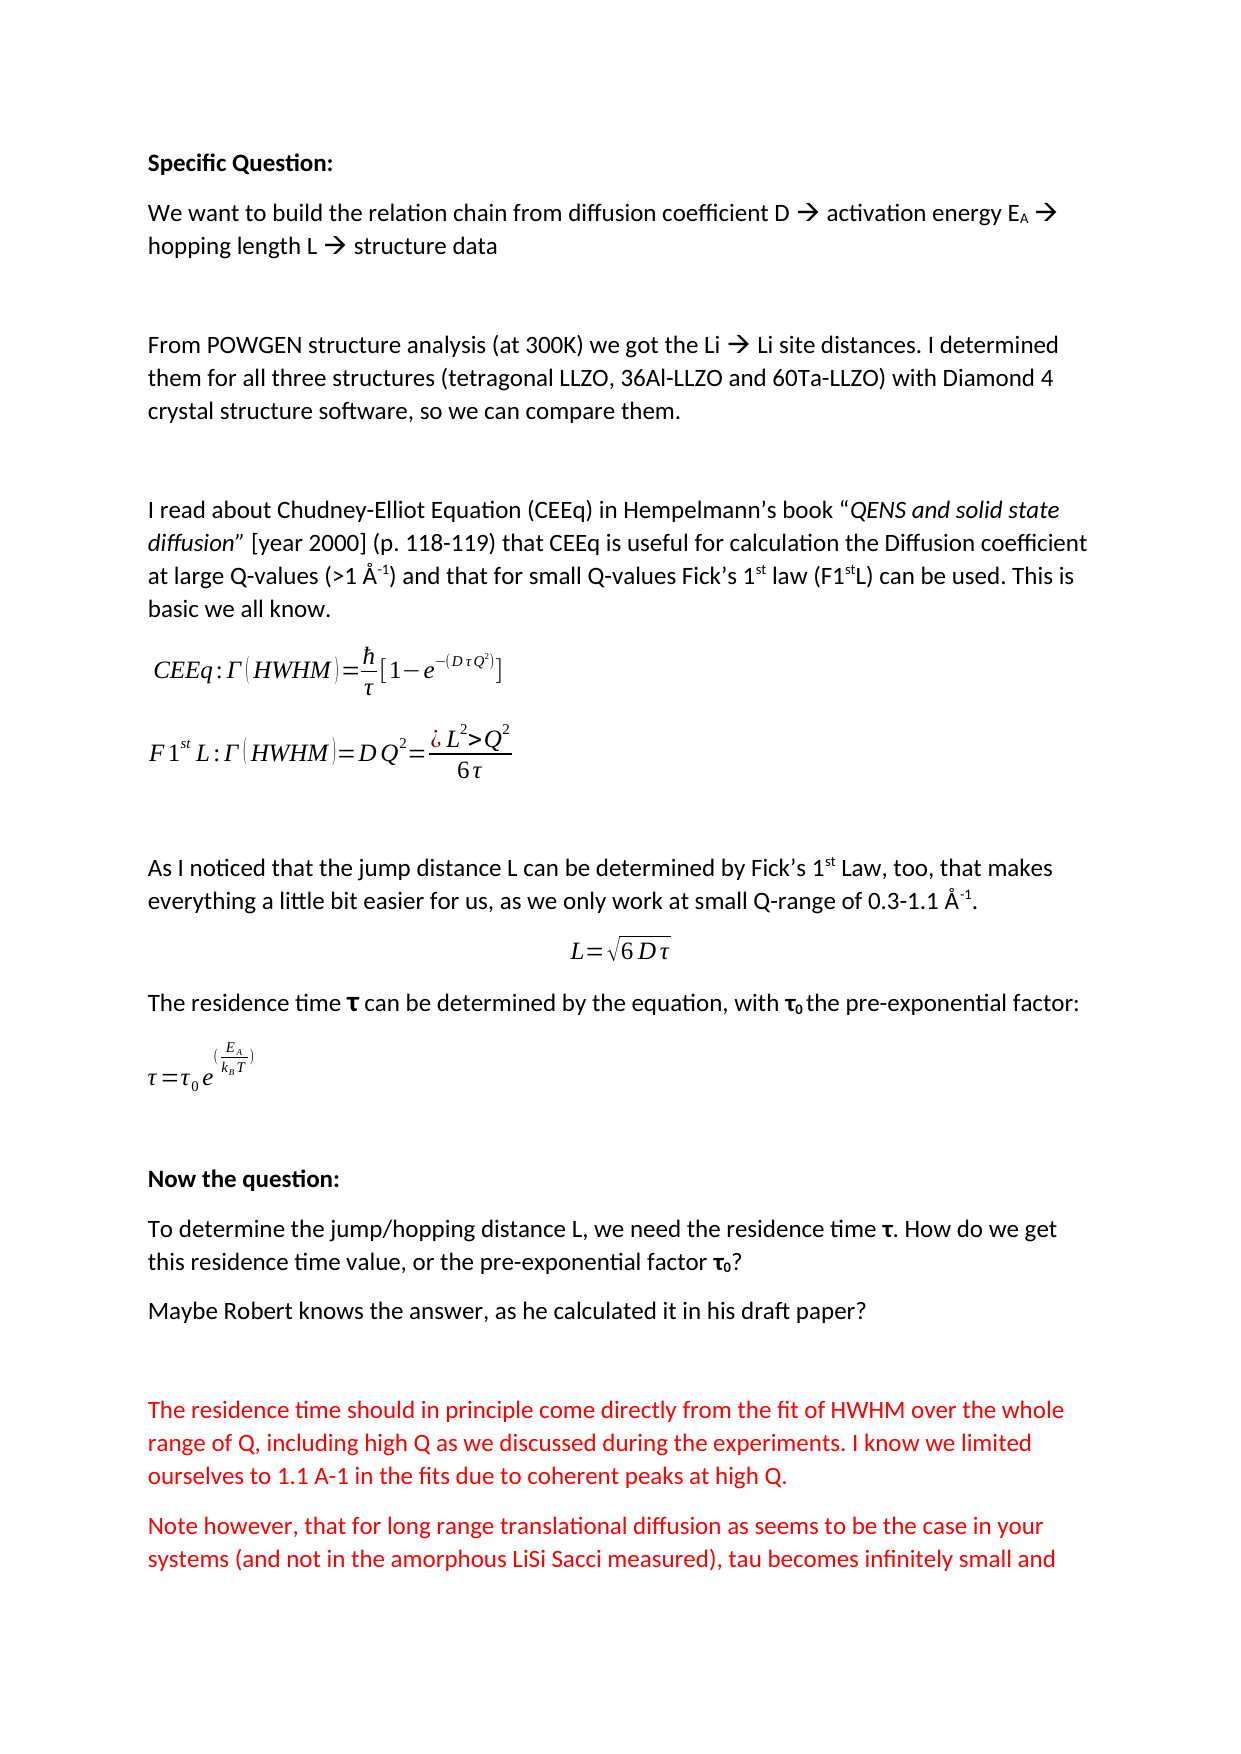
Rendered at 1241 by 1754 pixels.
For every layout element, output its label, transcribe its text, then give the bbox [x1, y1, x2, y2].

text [148, 1510, 1093, 1573]
text The residence time τ can be determined by the equation, with τ0 the pre-exponential factor: [148, 983, 1093, 1019]
text Maybe Robert knows the answer, as he calculated it in his draft paper? [148, 1295, 1093, 1326]
text Specific Question: [148, 148, 1093, 178]
text To determine the jump/hopping distance L, we need the residence time τ. How do we get this residence time value, or the pre-exponential factor τ0? [148, 1213, 1093, 1276]
text The residence time should in principle come directly from the fit of HWHM over the whole range of Q, including high Q as we discussed during the experiments. I know we limited ourselves to 1.1 A-1 in the fits due to coherent peaks at high Q. [148, 1394, 1093, 1491]
text Now the question: [148, 1163, 1093, 1194]
text As I noticed that the jump distance L can be determined by Fick’s 1st Law, too, that makes everything a little bit easier for us, as we only work at small Q-range of 0.3-1.1 Å-1. [148, 852, 1093, 916]
text We want to build the relation chain from diffusion coefficient D activation energy EA hopping length L structure data [148, 197, 1093, 261]
text I read about Chudney-Elliot Equation (CEEq) in Hempelmann’s book “QENS and solid state diffusion” [year 2000] (p. 118-119) that CEEq is useful for calculation the Diffusion coefficient at large Q-values (>1 Å-1) and that for small Q-values Fick’s 1st law (F1stL) can be used. This is basic we all know. [148, 494, 1093, 623]
text From POWGEN structure analysis (at 300K) we got the Li Li site distances. I determined them for all three structures (tetragonal LLZO, 36Al-LLZO and 60Ta-LLZO) with Diamond 4 crystal structure software, so we can compare them. [148, 329, 1093, 426]
